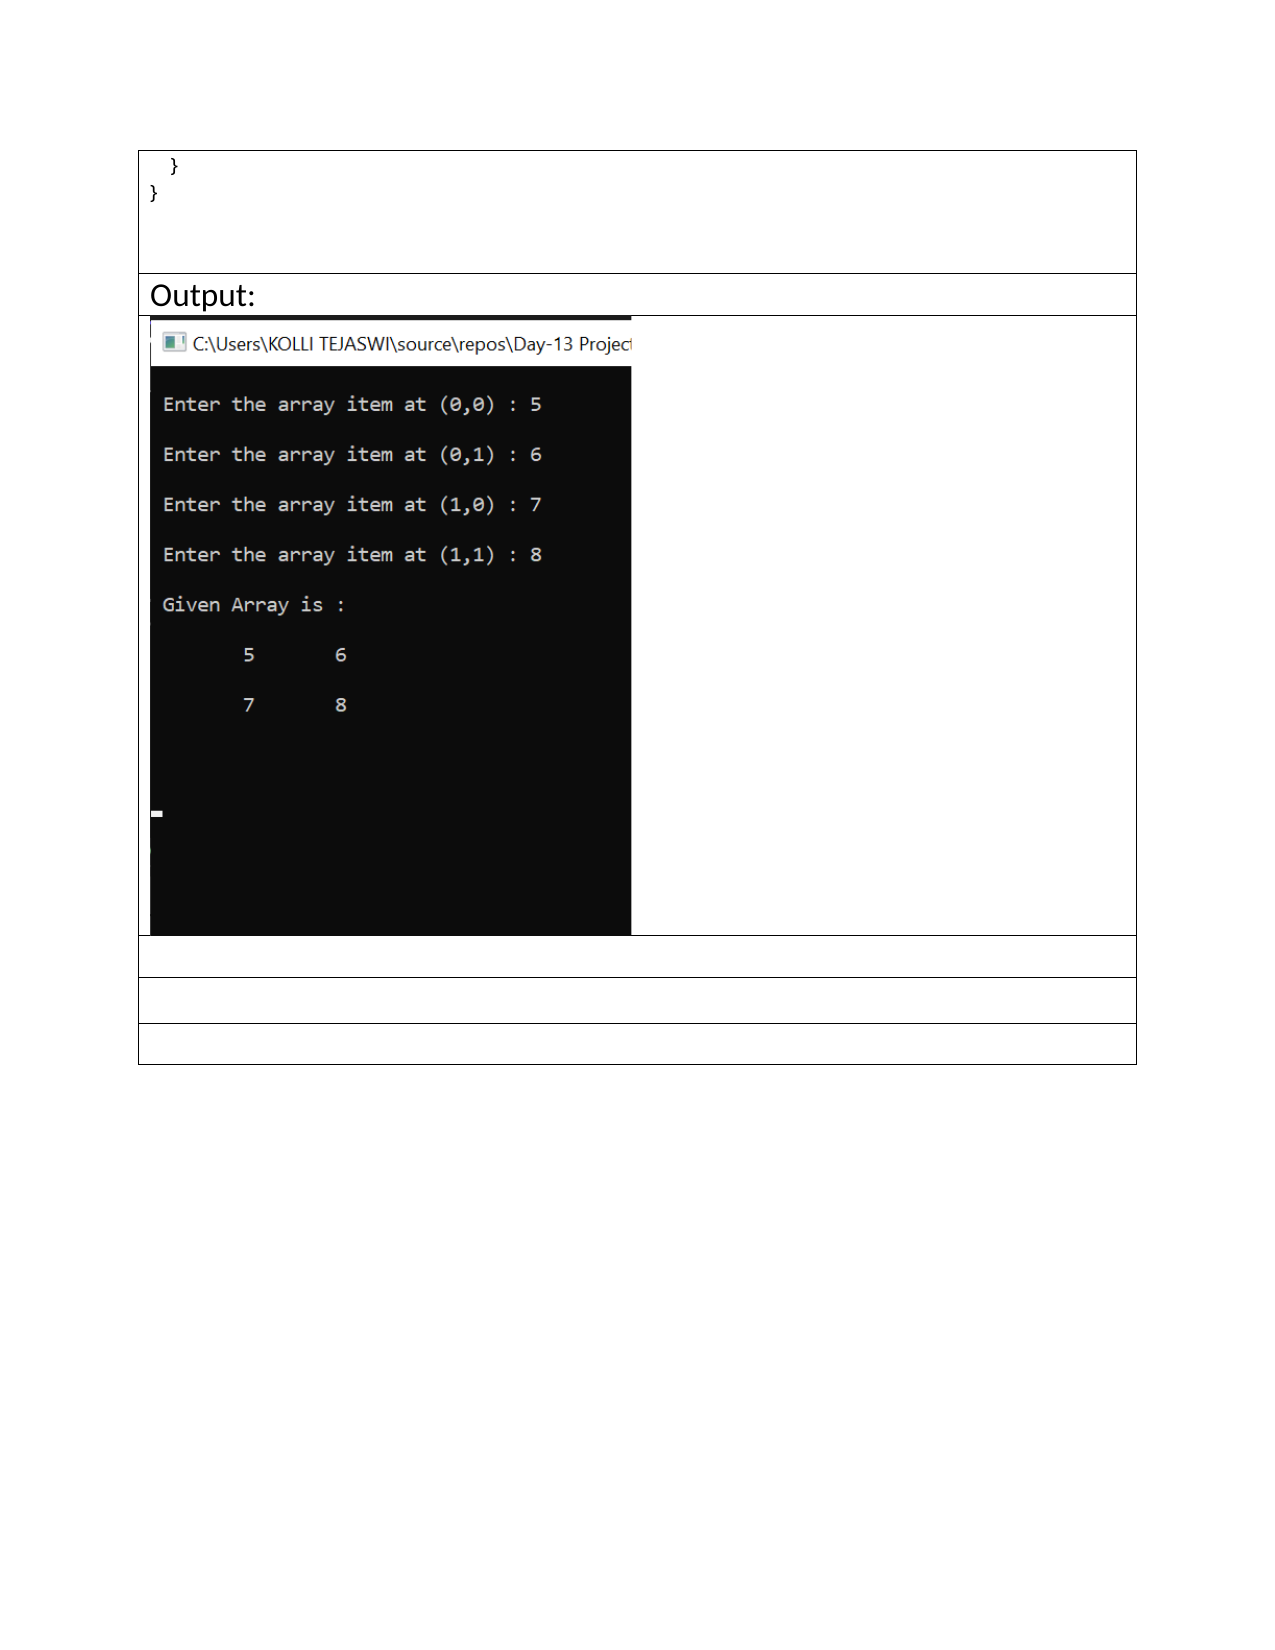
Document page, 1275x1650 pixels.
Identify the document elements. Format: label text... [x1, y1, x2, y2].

table_cell [139, 1024, 1136, 1064]
table_cell [139, 316, 150, 935]
table_cell Output: [139, 274, 1136, 314]
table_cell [139, 151, 1136, 273]
table_cell [632, 316, 1136, 935]
table_cell [139, 978, 1136, 1022]
picture [150, 315, 632, 936]
table_cell [139, 936, 1136, 977]
